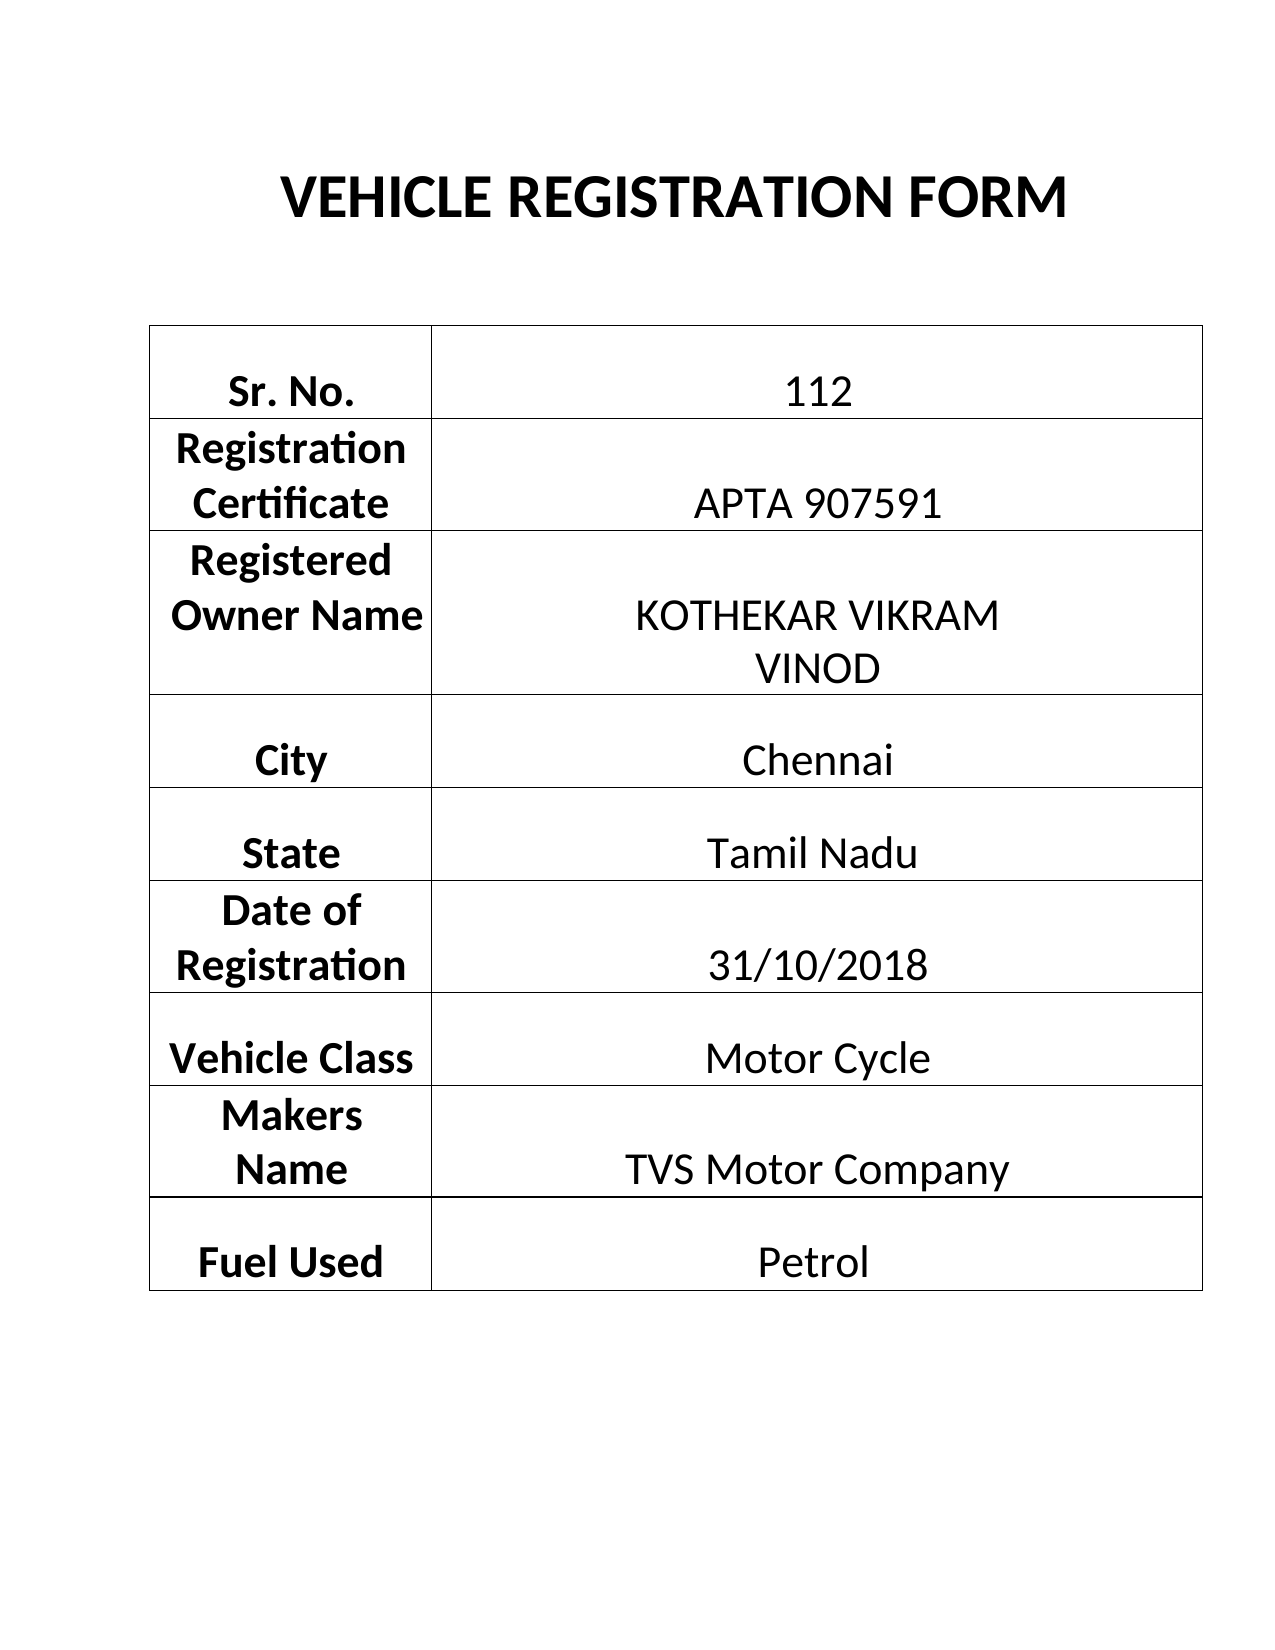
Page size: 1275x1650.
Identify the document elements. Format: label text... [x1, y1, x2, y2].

table_cell Petrol [432, 1198, 1202, 1290]
table_cell 31/10/2018 [432, 881, 1202, 992]
table_cell Registered Owner Name [150, 531, 431, 694]
table_cell State [150, 788, 431, 880]
table_header Sr. No. [150, 326, 431, 418]
table_cell Tamil Nadu [432, 788, 1202, 880]
table_cell Chennai [432, 695, 1202, 787]
table_cell Fuel Used [150, 1198, 431, 1290]
table_cell Vehicle Class [150, 993, 431, 1085]
table_header 112 [432, 326, 1202, 418]
table_cell TVS Motor Company [432, 1086, 1202, 1196]
table_cell APTA 907591 [432, 419, 1202, 530]
table_cell Makers Name [150, 1086, 431, 1196]
table_cell Date of Registration [150, 881, 431, 992]
table_cell KOTHEKAR VIKRAM VINOD [432, 531, 1202, 694]
table_cell Registration Certificate [150, 419, 431, 530]
table_cell City [150, 695, 431, 787]
text VEHICLE REGISTRATION FORM [278, 156, 1071, 233]
table_cell Motor Cycle [432, 993, 1202, 1085]
